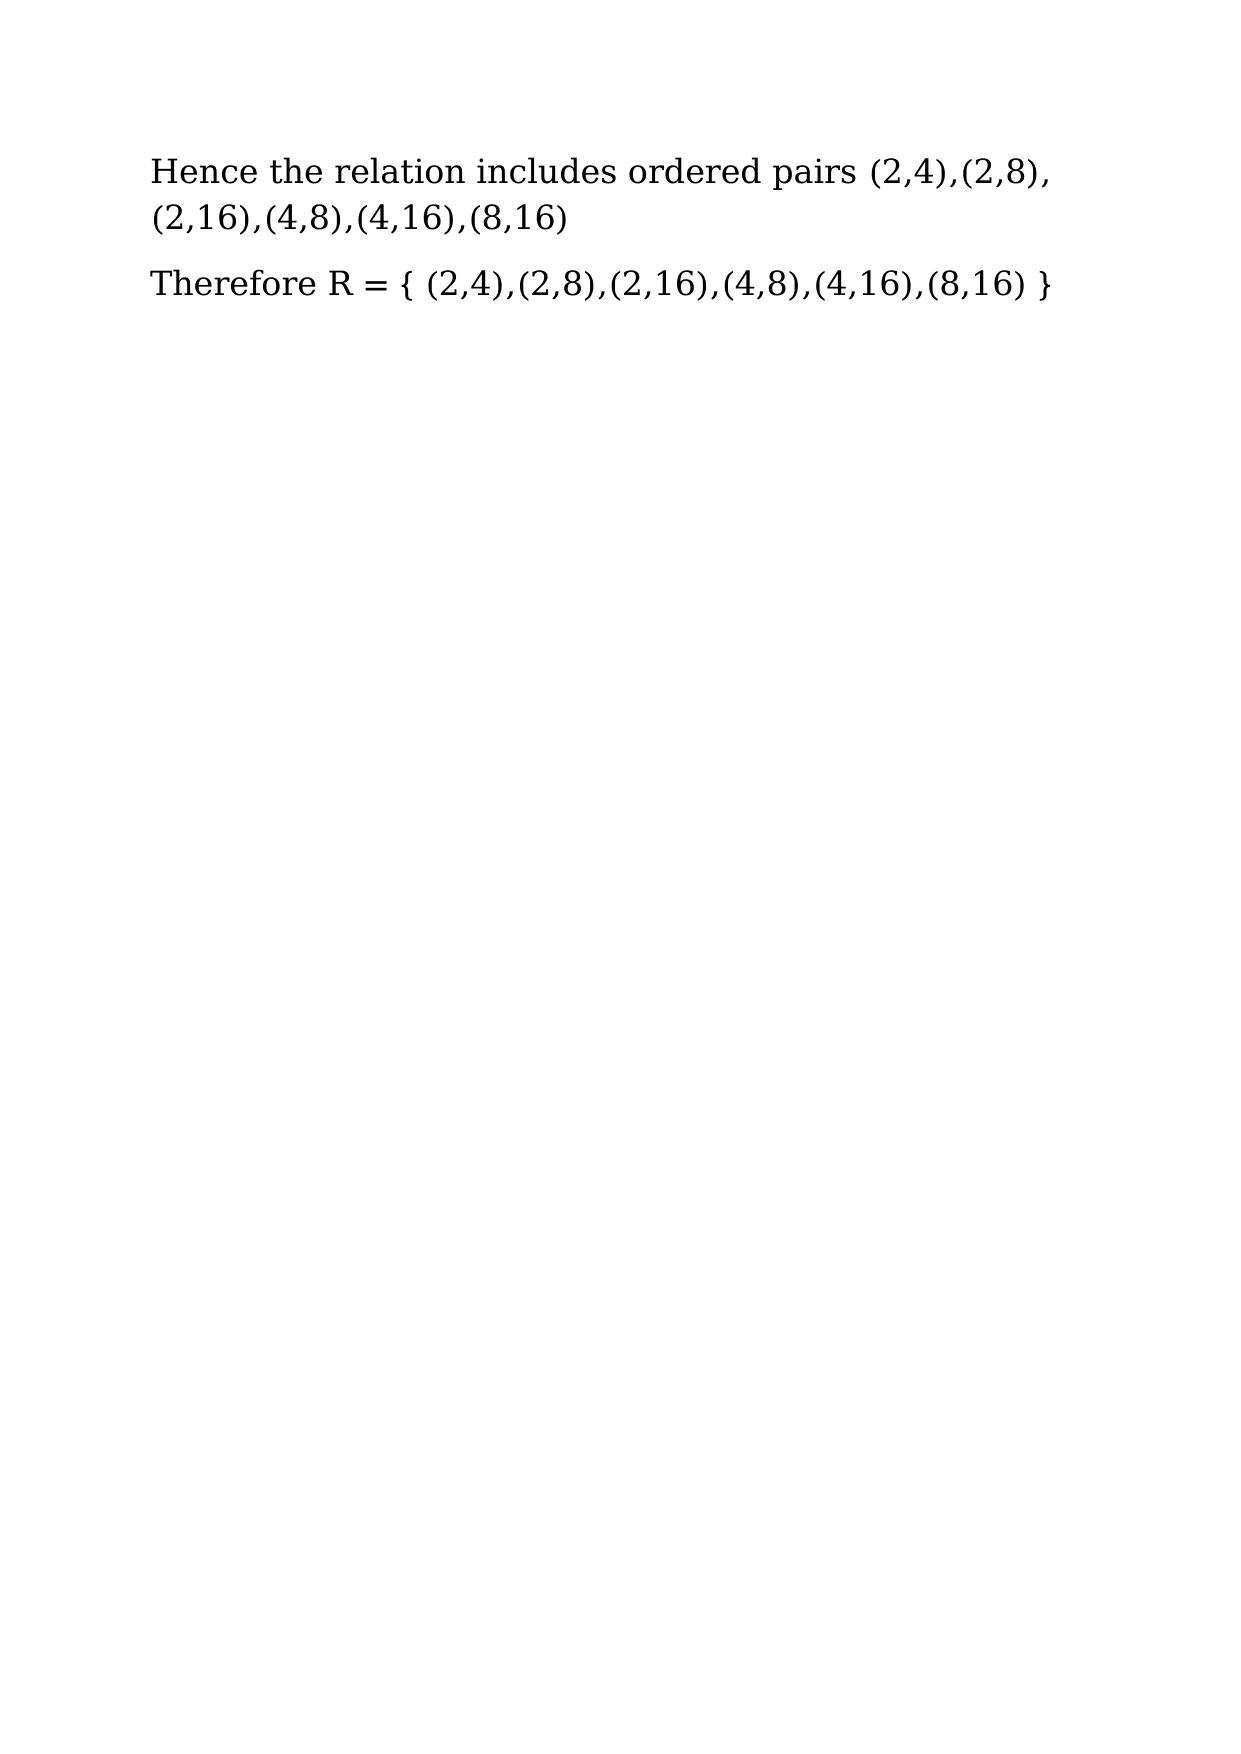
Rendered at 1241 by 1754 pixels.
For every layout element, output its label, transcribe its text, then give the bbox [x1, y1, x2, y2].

text Therefore R = { (2,4),(2,8),(2,16),(4,8),(4,16),(8,16) } [150, 263, 1090, 303]
text Hence the relation includes ordered pairs (2,4),(2,8),(2,16),(4,8),(4,16),(8,16) [150, 150, 1090, 236]
